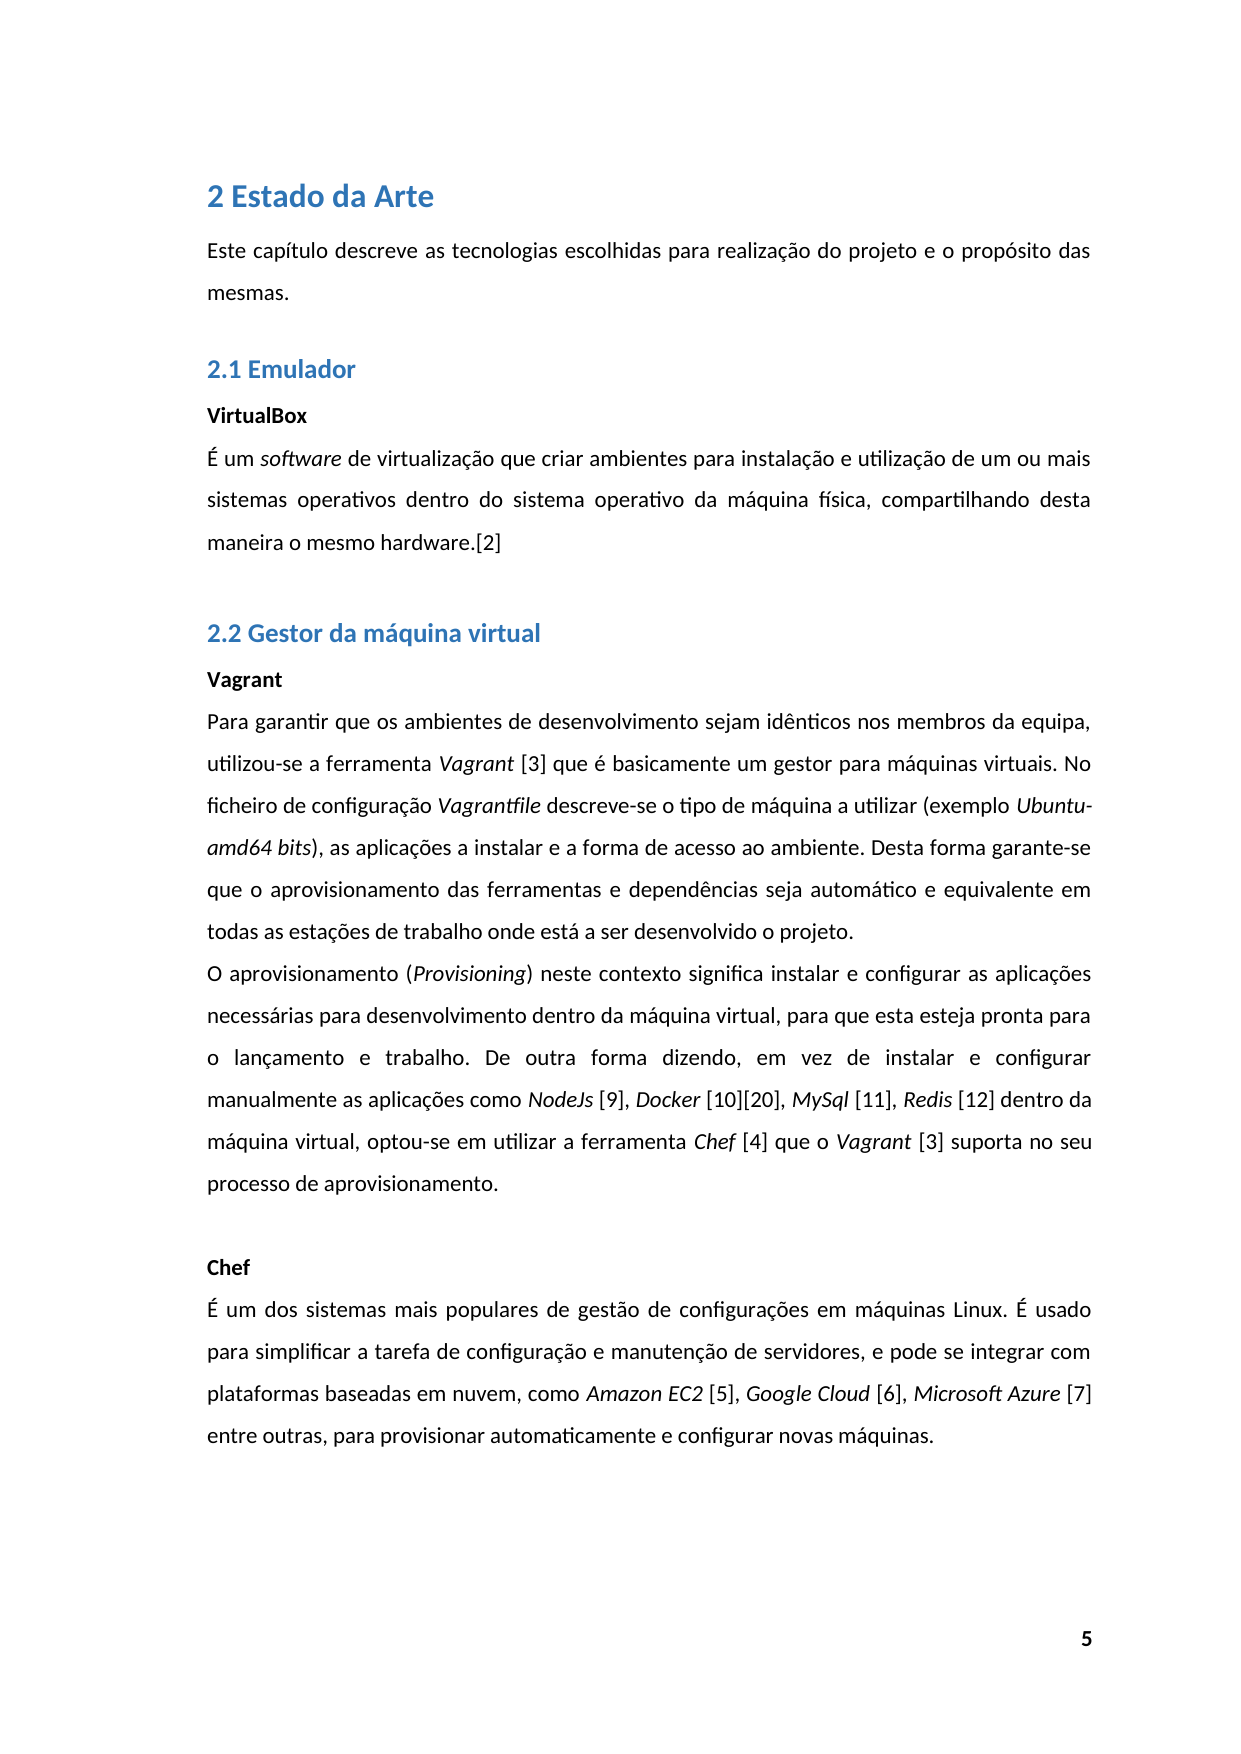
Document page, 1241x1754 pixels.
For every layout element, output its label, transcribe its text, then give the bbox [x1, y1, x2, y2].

text É um software de virtualização que criar ambientes para instalação e utilização de um ou mais sistemas operativos dentro do sistema operativo da máquina física, compartilhando desta maneira o mesmo hardware.[2] [207, 444, 1092, 556]
text Para garantir que os ambientes de desenvolvimento sejam idênticos nos membros da equipa, utilizou-se a ferramenta Vagrant [3] que é basicamente um gestor para máquinas virtuais. No ficheiro de configuração Vagrantfile descreve-se o tipo de máquina a utilizar (exemplo Ubuntu-amd64 bits), as aplicações a instalar e a forma de acesso ao ambiente. Desta forma garante-se que o aprovisionamento das ferramentas e dependências seja automático e equivalente em todas as estações de trabalho onde está a ser desenvolvido o projeto. [207, 707, 1092, 945]
subtitle 2.1 Emulador [207, 352, 1092, 385]
text O aprovisionamento (Provisioning) neste contexto significa instalar e configurar as aplicações necessárias para desenvolvimento dentro da máquina virtual, para que esta esteja pronta para o lançamento e trabalho. De outra forma dizendo, em vez de instalar e configurar manualmente as aplicações como NodeJs [9], Docker [10][20], MySql [11], Redis [12] dentro da máquina virtual, optou-se em utilizar a ferramenta Chef [4] que o Vagrant [3] suporta no seu processo de aprovisionamento. [207, 959, 1092, 1197]
text VirtualBox [207, 402, 1092, 430]
text Chef [207, 1253, 1092, 1281]
subtitle 2 Estado da Arte [207, 175, 1092, 216]
text Vagrant [207, 665, 1092, 693]
subtitle 2.2 Gestor da máquina virtual [207, 616, 1092, 649]
text É um dos sistemas mais populares de gestão de configurações em máquinas Linux. É usado para simplificar a tarefa de configuração e manutenção de servidores, e pode se integrar com plataformas baseadas em nuvem, como Amazon EC2 [5], Google Cloud [6], Microsoft Azure [7] entre outras, para provisionar automaticamente e configurar novas máquinas. [207, 1295, 1092, 1449]
text Este capítulo descreve as tecnologias escolhidas para realização do projeto e o propósito das mesmas. [207, 236, 1092, 306]
